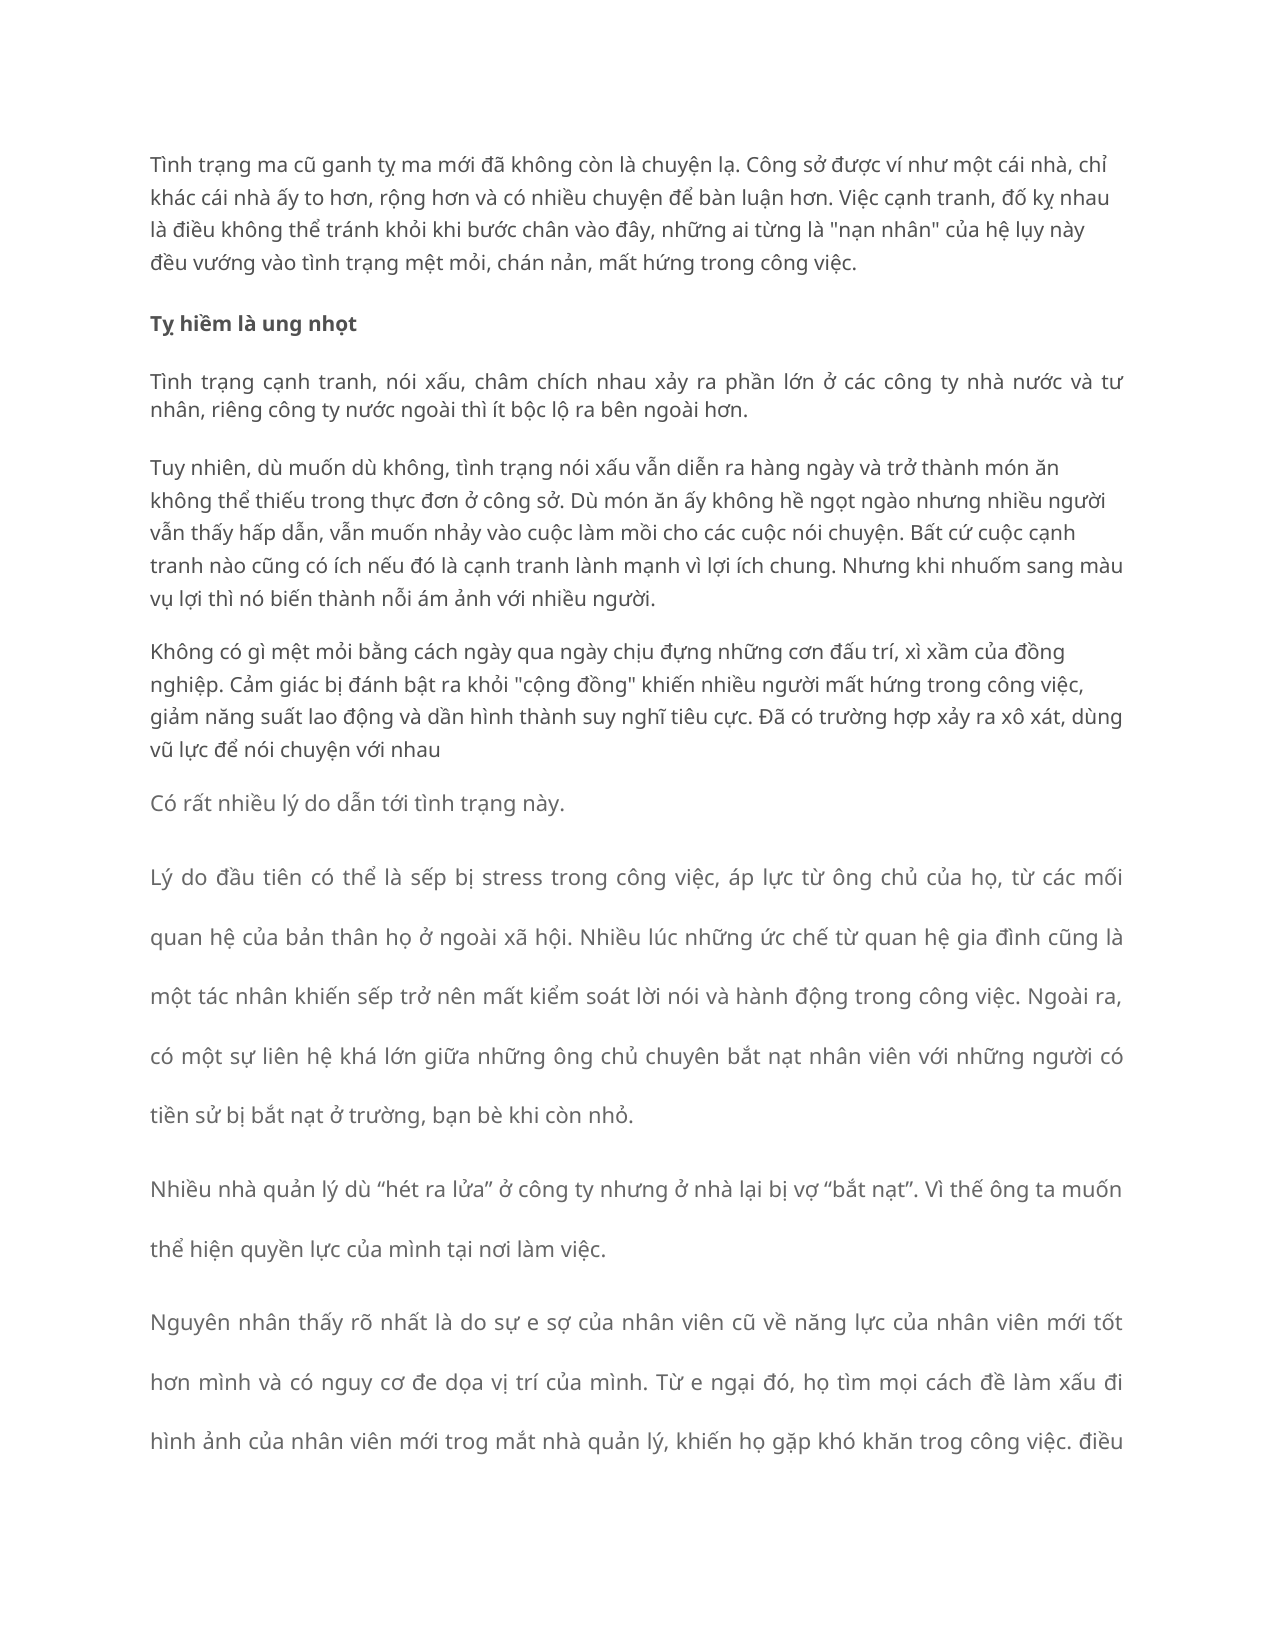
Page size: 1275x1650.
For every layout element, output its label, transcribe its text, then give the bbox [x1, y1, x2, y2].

text Tình trạng ma cũ ganh tỵ ma mới đã không còn là chuyện lạ. Công sở được ví như một cái nhà, chỉ khác cái nhà ấy to hơn, rộng hơn và có nhiều chuyện để bàn luận hơn. Việc cạnh tranh, đố kỵ nhau là điều không thể tránh khỏi khi bước chân vào đây, những ai từng là "nạn nhân" của hệ lụy này đều vướng vào tình trạng mệt mỏi, chán nản, mất hứng trong công việc. [150, 150, 1125, 276]
text Có rất nhiều lý do dẫn tới tình trạng này. [150, 788, 1125, 818]
text Lý do đầu tiên có thể là sếp bị stress trong công việc, áp lực từ ông chủ của họ, từ các mối quan hệ của bản thân họ ở ngoài xã hội. Nhiều lúc những ức chế từ quan hệ gia đình cũng là một tác nhân khiến sếp trở nên mất kiểm soát lời nói và hành động trong công việc. Ngoài ra, có một sự liên hệ khá lớn giữa những ông chủ chuyên bắt nạt nhân viên với những người có tiền sử bị bắt nạt ở trường, bạn bè khi còn nhỏ. [150, 862, 1125, 1130]
text Không có gì mệt mỏi bằng cách ngày qua ngày chịu đựng những cơn đấu trí, xì xầm của đồng nghiệp. Cảm giác bị đánh bật ra khỏi "cộng đồng" khiến nhiều người mất hứng trong công việc, giảm năng suất lao động và dần hình thành suy nghĩ tiêu cực. Đã có trường hợp xảy ra xô xát, dùng vũ lực để nói chuyện với nhau [150, 637, 1125, 763]
text Tỵ hiềm là ung nhọt [150, 309, 1125, 338]
text Nhiều nhà quản lý dù “hét ra lửa” ở công ty nhưng ở nhà lại bị vợ “bắt nạt”. Vì thế ông ta muốn thể hiện quyền lực của mình tại nơi làm việc. [150, 1174, 1125, 1263]
text Tình trạng cạnh tranh, nói xấu, châm chích nhau xảy ra phần lớn ở các công ty nhà nước và tư nhân, riêng công ty nước ngoài thì ít bộc lộ ra bên ngoài hơn. [150, 367, 1125, 424]
text Tuy nhiên, dù muốn dù không, tình trạng nói xấu vẫn diễn ra hàng ngày và trở thành món ăn không thể thiếu trong thực đơn ở công sở. Dù món ăn ấy không hề ngọt ngào nhưng nhiều người vẫn thấy hấp dẫn, vẫn muốn nhảy vào cuộc làm mồi cho các cuộc nói chuyện. Bất cứ cuộc cạnh tranh nào cũng có ích nếu đó là cạnh tranh lành mạnh vì lợi ích chung. Nhưng khi nhuốm sang màu vụ lợi thì nó biến thành nỗi ám ảnh với nhiều người. [150, 453, 1125, 612]
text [150, 1307, 1125, 1456]
